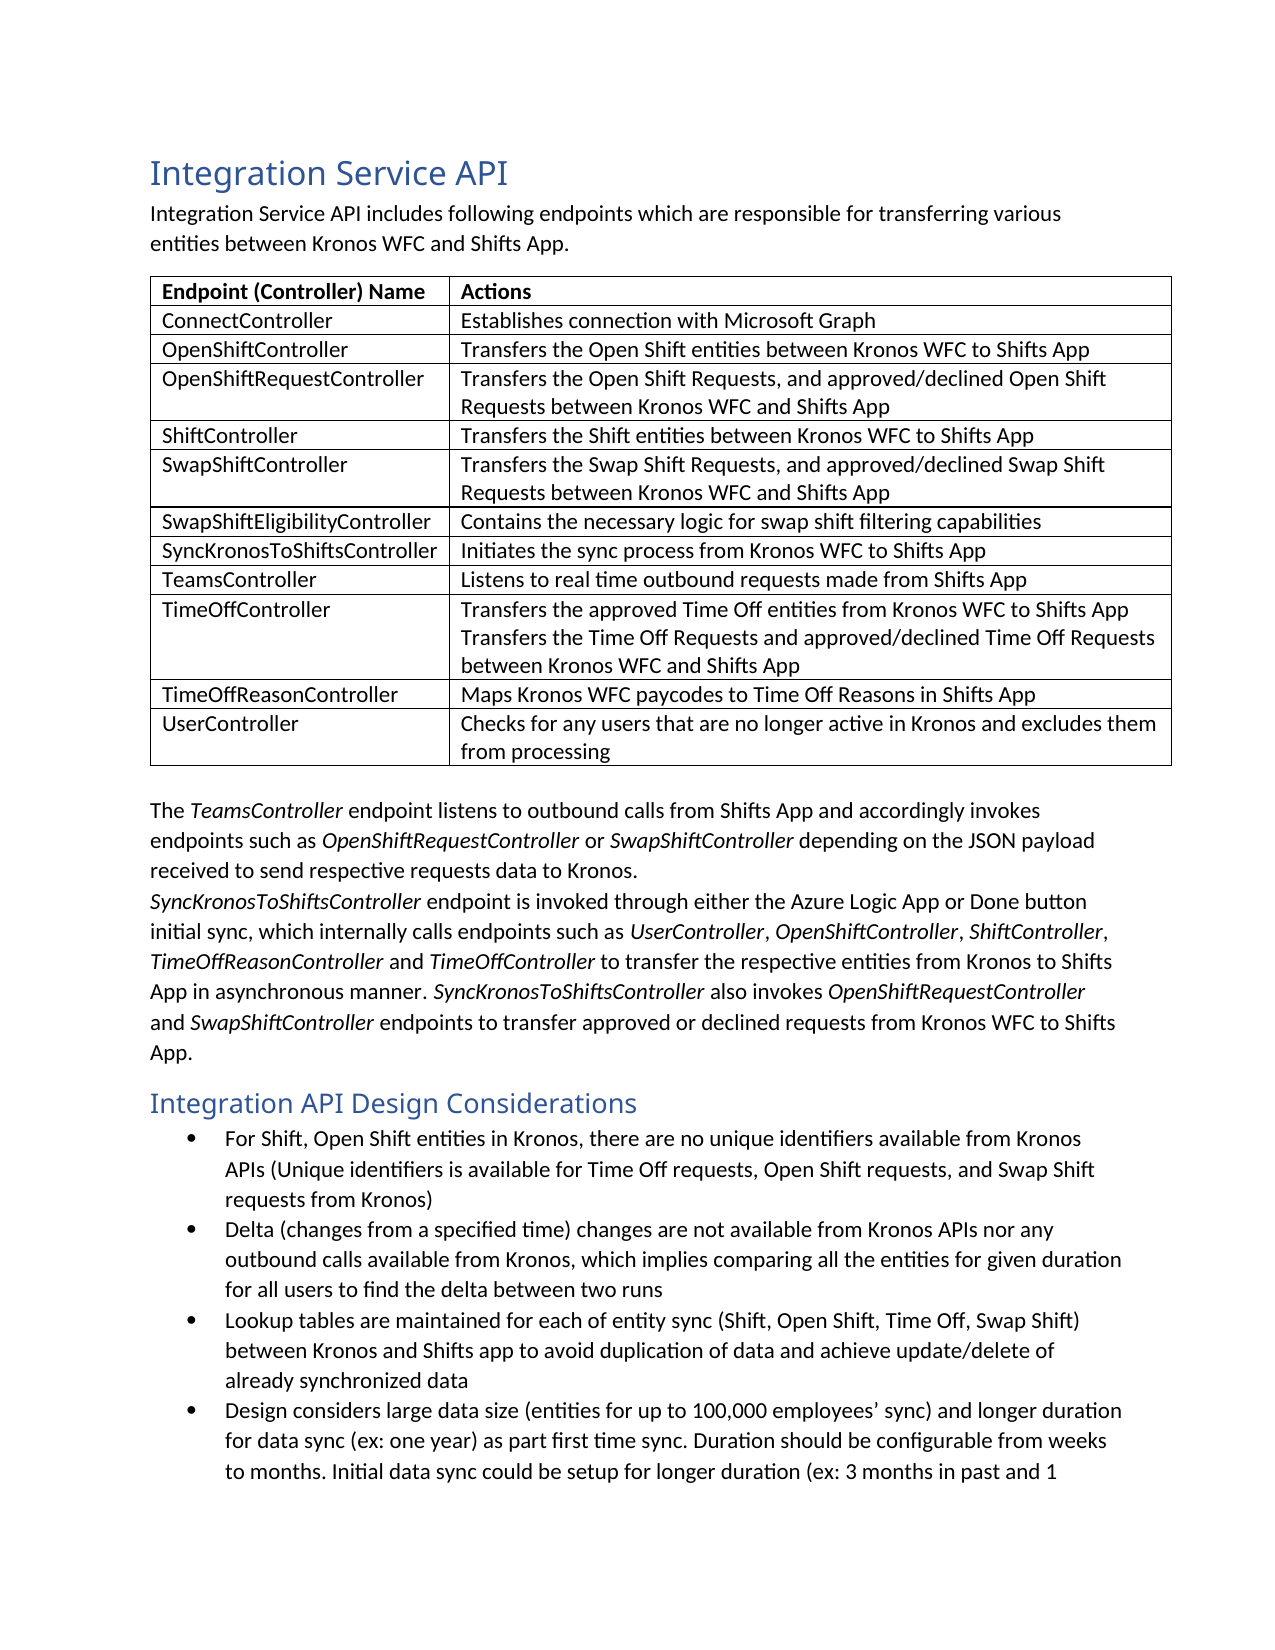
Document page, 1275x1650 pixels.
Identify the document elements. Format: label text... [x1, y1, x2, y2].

table_cell TeamsController [151, 566, 449, 594]
table_cell Establishes connection with Microsoft Graph [450, 306, 1171, 334]
text The TeamsController endpoint listens to outbound calls from Shifts App and accordingly invokes endpoints such as OpenShiftRequestController or SwapShiftController depending on the JSON payload received to send respective requests data to Kronos. [150, 796, 1125, 884]
table_cell SyncKronosToShiftsController [151, 537, 449, 564]
list For Shift, Open Shift entities in Kronos, there are no unique identifiers available from Kronos APIs (Unique identifiers is available for Time Off requests, Open Shift requests, and Swap Shift requests from Kronos) [187, 1124, 1125, 1213]
subtitle Integration Service API [150, 150, 1125, 195]
subtitle Integration API Design Considerations [150, 1085, 1125, 1122]
table_cell UserController [151, 709, 449, 765]
table_cell Maps Kronos WFC paycodes to Time Off Reasons in Shifts App [450, 680, 1171, 708]
table_header Actions [450, 277, 1171, 305]
table_cell Contains the necessary logic for swap shift filtering capabilities [450, 508, 1171, 536]
table_cell OpenShiftController [151, 335, 449, 363]
text SyncKronosToShiftsController endpoint is invoked through either the Azure Logic App or Done button initial sync, which internally calls endpoints such as UserController, OpenShiftController, ShiftController, TimeOffReasonController and TimeOffController to transfer the respective entities from Kronos to Shifts App in asynchronous manner. SyncKronosToShiftsController also invokes OpenShiftRequestController and SwapShiftController endpoints to transfer approved or declined requests from Kronos WFC to Shifts App. [150, 887, 1125, 1066]
table_cell SwapShiftEligibilityController [151, 508, 449, 536]
table_cell ConnectController [151, 306, 449, 334]
text Integration Service API includes following endpoints which are responsible for transferring various entities between Kronos WFC and Shifts App. [150, 199, 1125, 257]
table_cell Transfers the approved Time Off entities from Kronos WFC to Shifts App Transfers the Time Off Requests and approved/declined Time Off Requests between Kronos WFC and Shifts App [450, 595, 1171, 679]
table_cell Listens to real time outbound requests made from Shifts App [450, 566, 1171, 594]
table_cell Transfers the Shift entities between Kronos WFC to Shifts App [450, 421, 1171, 449]
table_cell Checks for any users that are no longer active in Kronos and excludes them from processing [450, 709, 1171, 765]
table_cell Transfers the Swap Shift Requests, and approved/declined Swap Shift Requests between Kronos WFC and Shifts App [450, 450, 1171, 506]
list Delta (changes from a specified time) changes are not available from Kronos APIs nor any outbound calls available from Kronos, which implies comparing all the entities for given duration for all users to find the delta between two runs [187, 1215, 1125, 1303]
table_cell OpenShiftRequestController [151, 364, 449, 420]
table_cell Transfers the Open Shift Requests, and approved/declined Open Shift Requests between Kronos WFC and Shifts App [450, 364, 1171, 420]
table_cell SwapShiftController [151, 450, 449, 506]
table_cell Initiates the sync process from Kronos WFC to Shifts App [450, 537, 1171, 564]
list Lookup tables are maintained for each of entity sync (Shift, Open Shift, Time Off, Swap Shift) between Kronos and Shifts app to avoid duplication of data and achieve update/delete of already synchronized data [187, 1306, 1125, 1394]
table_cell ShiftController [151, 421, 449, 449]
table_cell TimeOffReasonController [151, 680, 449, 708]
table_header Endpoint (Controller) Name [151, 277, 449, 305]
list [187, 1396, 1125, 1485]
table_cell TimeOffController [151, 595, 449, 679]
table_cell Transfers the Open Shift entities between Kronos WFC to Shifts App [450, 335, 1171, 363]
